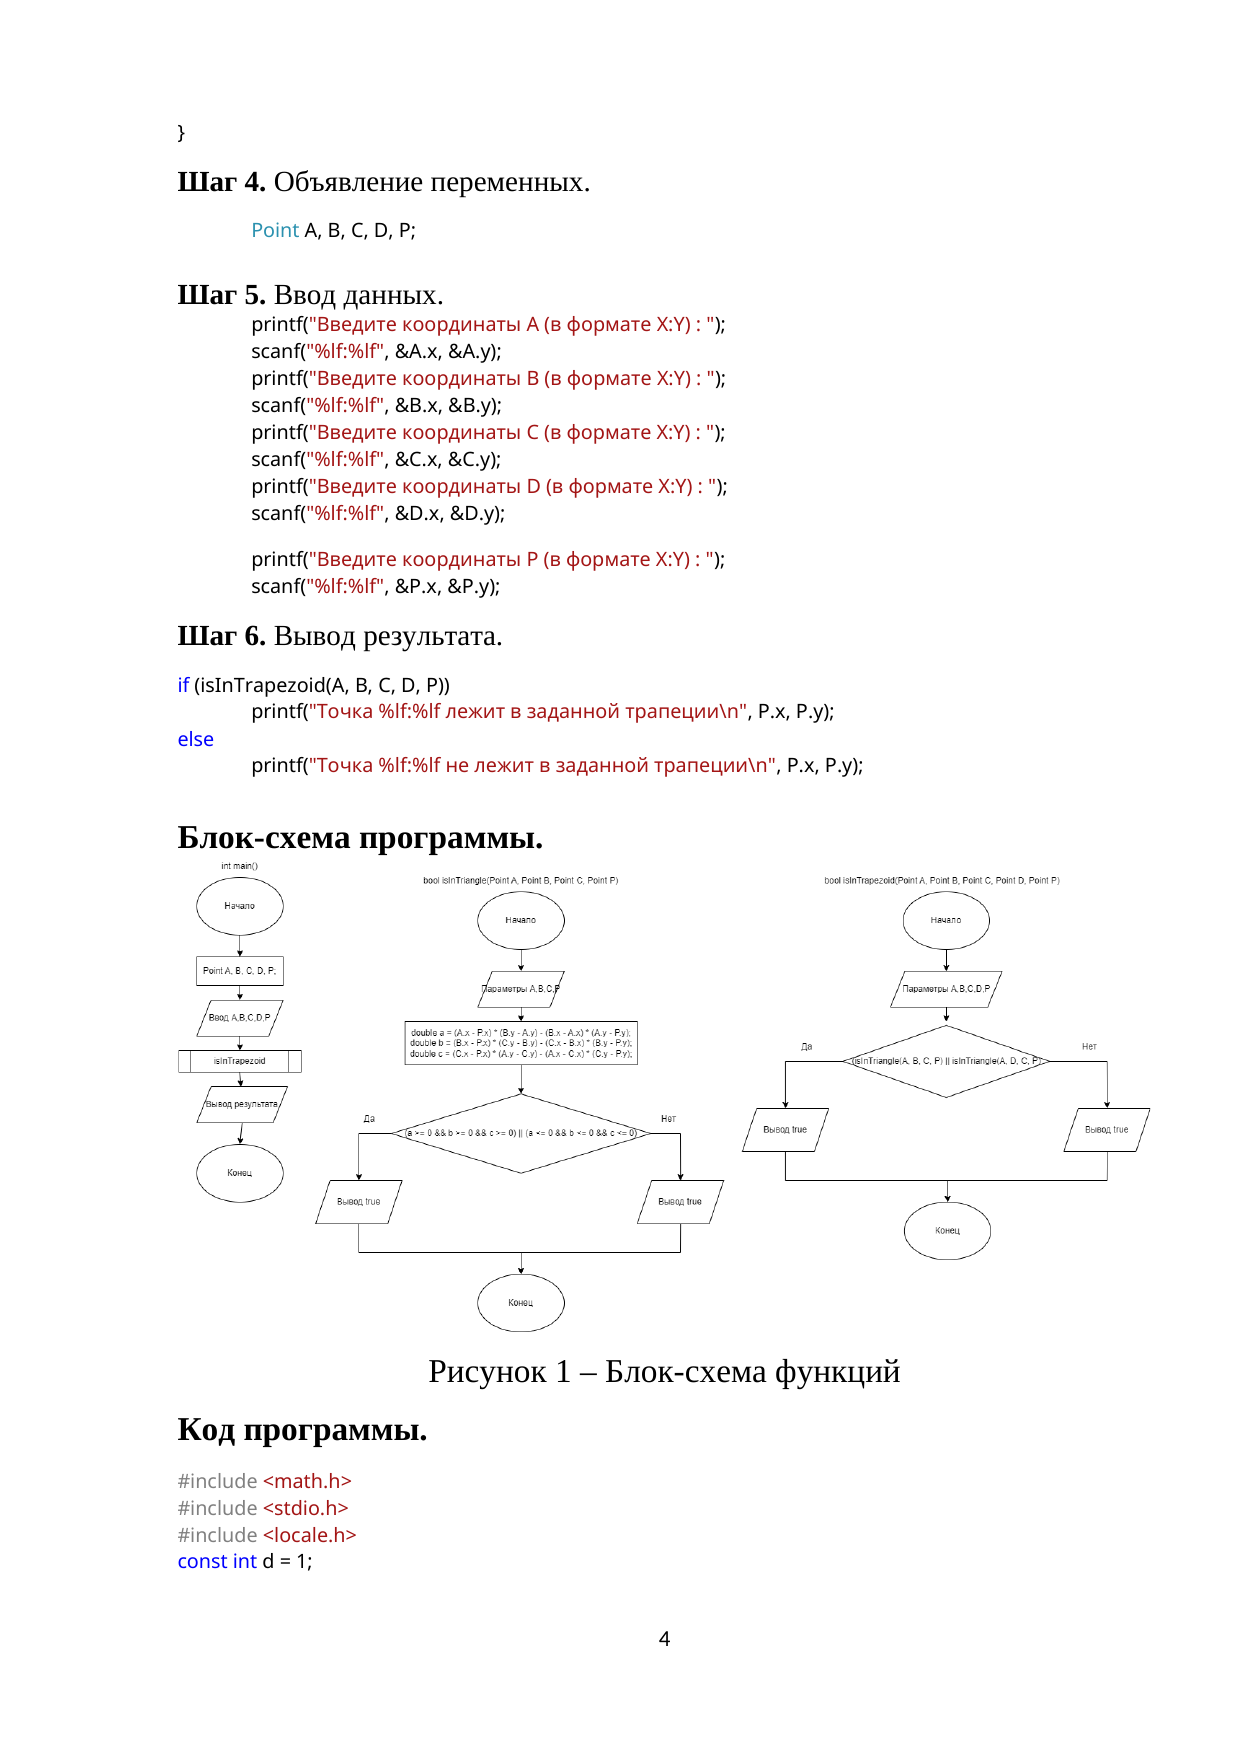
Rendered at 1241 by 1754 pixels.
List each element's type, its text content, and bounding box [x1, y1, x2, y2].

text Шаг 6. Вывод результата. [177, 618, 1152, 652]
text scanf("%lf:%lf", &B.x, &B.y); [177, 392, 1152, 419]
text printf("Введите координаты B (в формате X:Y) : "); [177, 365, 1152, 392]
text scanf("%lf:%lf", &D.x, &D.y); [177, 499, 1152, 527]
text #include <stdio.h> [177, 1494, 1152, 1521]
text scanf("%lf:%lf", &P.x, &P.y); [177, 572, 1152, 599]
picture [178, 855, 1151, 1332]
text printf("Точка %lf:%lf не лежит в заданной трапеции\n", P.x, P.y); [177, 752, 1152, 779]
text printf("Введите координаты P (в формате X:Y) : "); [177, 545, 1152, 572]
text scanf("%lf:%lf", &A.x, &A.y); [177, 338, 1152, 365]
text printf("Введите координаты C (в формате X:Y) : "); [177, 419, 1152, 446]
text else [177, 725, 1152, 752]
text if (isInTrapezoid(A, B, C, D, P)) [177, 671, 1152, 698]
text scanf("%lf:%lf", &C.x, &C.y); [177, 446, 1152, 473]
text Шаг 5. Ввод данных. [177, 277, 1152, 311]
text #include <math.h> [177, 1467, 1152, 1494]
text const int d = 1; [177, 1548, 1152, 1575]
text printf("Точка %lf:%lf лежит в заданной трапеции\n", P.x, P.y); [177, 698, 1152, 725]
text printf("Введите координаты A (в формате X:Y) : "); [177, 311, 1152, 338]
text #include <locale.h> [177, 1521, 1152, 1548]
text printf("Введите координаты D (в формате X:Y) : "); [177, 473, 1152, 499]
text Рисунок 1 – Блок-схема функций [177, 1351, 1152, 1389]
text Код программы. [177, 1409, 1152, 1447]
text } [177, 118, 1152, 145]
text Блок-схема программы. [177, 817, 1152, 855]
text Point A, B, C, D, P; [177, 217, 1152, 244]
text Шаг 4. Объявление переменных. [177, 164, 1152, 197]
